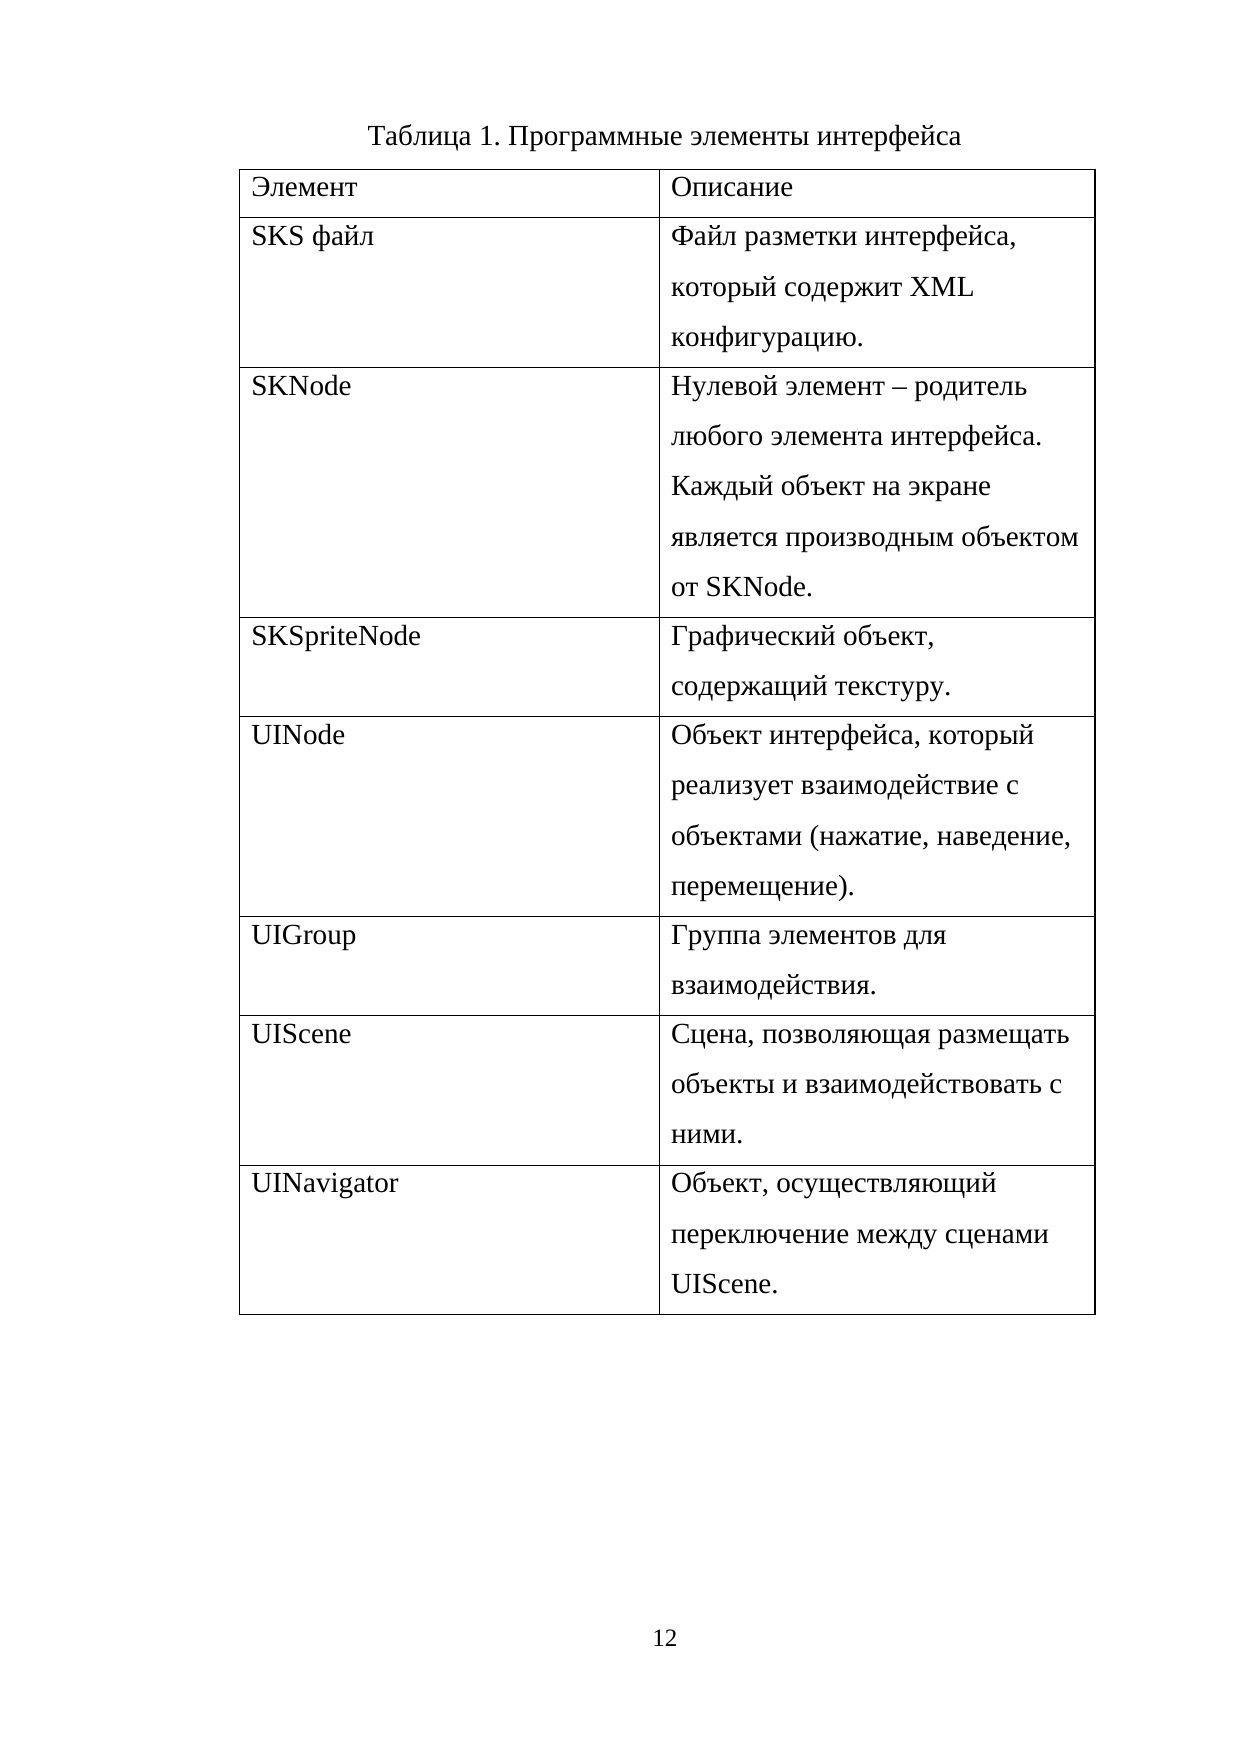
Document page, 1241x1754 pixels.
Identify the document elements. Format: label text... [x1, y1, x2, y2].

table_cell UIGroup [240, 917, 659, 1015]
text Таблица 1. Программные элементы интерфейса [177, 118, 1152, 152]
table_header Элемент [240, 170, 659, 217]
table_cell Нулевой элемент – родитель любого элемента интерфейса. Каждый объект на экране является производным объектом от SKNode. [660, 368, 1094, 617]
table_cell Объект интерфейса, который реализует взаимодействие с объектами (нажатие, наведение, перемещение). [660, 717, 1094, 916]
table_cell SKS файл [240, 218, 659, 367]
table_cell SKSpriteNode [240, 618, 659, 716]
table_cell UINode [240, 717, 659, 916]
table_cell Группа элементов для взаимодействия. [660, 917, 1094, 1015]
table_cell Файл разметки интерфейса, который содержит XML конфигурацию. [660, 218, 1094, 367]
table_cell Объект, осуществляющий переключение между сценами UIScene. [660, 1166, 1094, 1314]
table_cell SKNode [240, 368, 659, 617]
table_cell Графический объект, содержащий текстуру. [660, 618, 1094, 716]
table_cell UINavigator [240, 1166, 659, 1314]
table_cell Сцена, позволяющая размещать объекты и взаимодействовать с ними. [660, 1016, 1094, 1164]
table_header Описание [660, 170, 1094, 217]
table_cell UIScene [240, 1016, 659, 1164]
